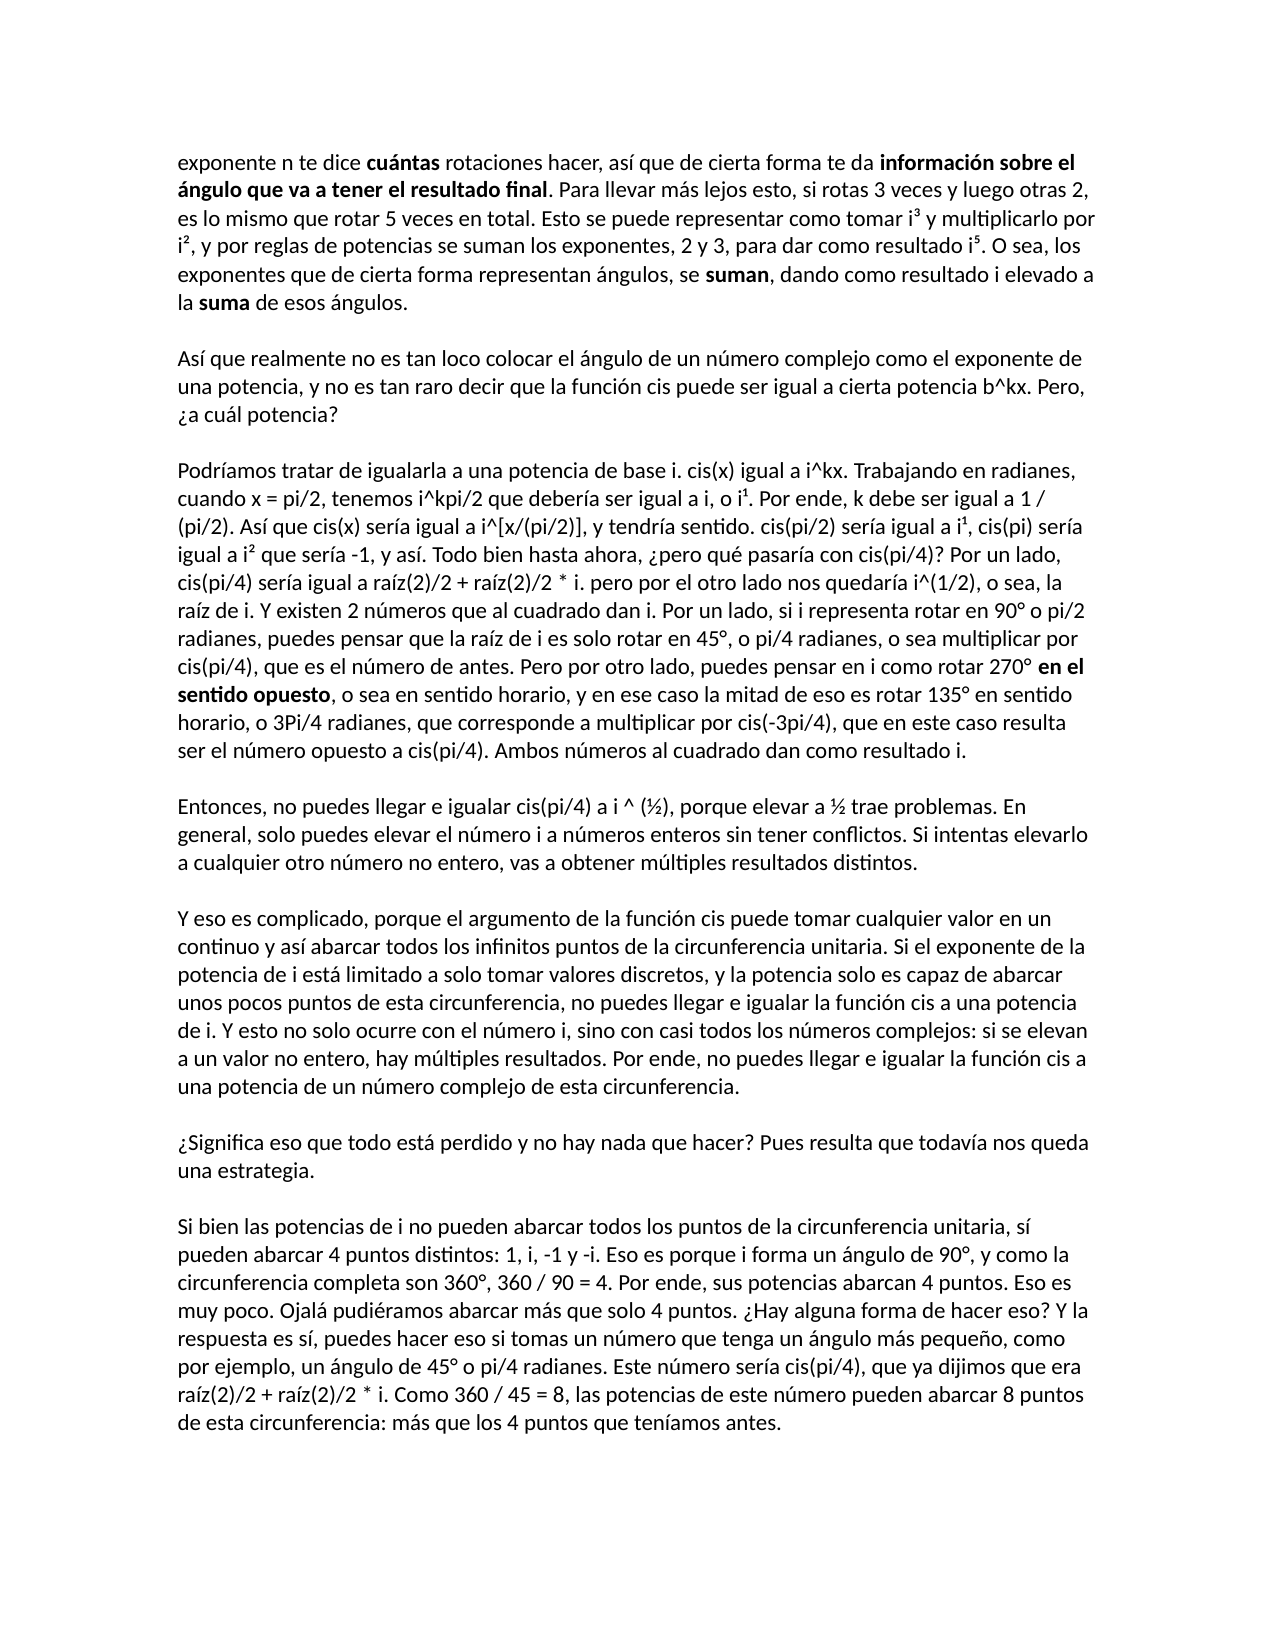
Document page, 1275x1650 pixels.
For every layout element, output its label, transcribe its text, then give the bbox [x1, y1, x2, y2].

text ¿Significa eso que todo está perdido y no hay nada que hacer? Pues resulta que todavía nos queda una estrategia. [177, 1128, 1098, 1184]
text Así que realmente no es tan loco colocar el ángulo de un número complejo como el exponente de una potencia, y no es tan raro decir que la función cis puede ser igual a cierta potencia b^kx. Pero, ¿a cuál potencia? [177, 344, 1098, 428]
text Si bien las potencias de i no pueden abarcar todos los puntos de la circunferencia unitaria, sí pueden abarcar 4 puntos distintos: 1, i, -1 y -i. Eso es porque i forma un ángulo de 90°, y como la circunferencia completa son 360°, 360 / 90 = 4. Por ende, sus potencias abarcan 4 puntos. Eso es muy poco. Ojalá pudiéramos abarcar más que solo 4 puntos. ¿Hay alguna forma de hacer eso? Y la respuesta es sí, puedes hacer eso si tomas un número que tenga un ángulo más pequeño, como por ejemplo, un ángulo de 45° o pi/4 radianes. Este número sería cis(pi/4), que ya dijimos que era raíz(2)/2 + raíz(2)/2 * i. Como 360 / 45 = 8, las potencias de este número pueden abarcar 8 puntos de esta circunferencia: más que los 4 puntos que teníamos antes. [177, 1212, 1098, 1437]
text Entonces, no puedes llegar e igualar cis(pi/4) a i ^ (½), porque elevar a ½ trae problemas. En general, solo puedes elevar el número i a números enteros sin tener conflictos. Si intentas elevarlo a cualquier otro número no entero, vas a obtener múltiples resultados distintos. [177, 792, 1098, 876]
text Podríamos tratar de igualarla a una potencia de base i. cis(x) igual a i^kx. Trabajando en radianes, cuando x = pi/2, tenemos i^kpi/2 que debería ser igual a i, o i¹. Por ende, k debe ser igual a 1 / (pi/2). Así que cis(x) sería igual a i^[x/(pi/2)], y tendría sentido. cis(pi/2) sería igual a i¹, cis(pi) sería igual a i² que sería -1, y así. Todo bien hasta ahora, ¿pero qué pasaría con cis(pi/4)? Por un lado, cis(pi/4) sería igual a raíz(2)/2 + raíz(2)/2 * i. pero por el otro lado nos quedaría i^(1/2), o sea, la raíz de i. Y existen 2 números que al cuadrado dan i. Por un lado, si i representa rotar en 90° o pi/2 radianes, puedes pensar que la raíz de i es solo rotar en 45°, o pi/4 radianes, o sea multiplicar por cis(pi/4), que es el número de antes. Pero por otro lado, puedes pensar en i como rotar 270° en el sentido opuesto, o sea en sentido horario, y en ese caso la mitad de eso es rotar 135° en sentido horario, o 3Pi/4 radianes, que corresponde a multiplicar por cis(-3pi/4), que en este caso resulta ser el número opuesto a cis(pi/4). Ambos números al cuadrado dan como resultado i. [177, 456, 1098, 764]
text Y eso es complicado, porque el argumento de la función cis puede tomar cualquier valor en un continuo y así abarcar todos los infinitos puntos de la circunferencia unitaria. Si el exponente de la potencia de i está limitado a solo tomar valores discretos, y la potencia solo es capaz de abarcar unos pocos puntos de esta circunferencia, no puedes llegar e igualar la función cis a una potencia de i. Y esto no solo ocurre con el número i, sino con casi todos los números complejos: si se elevan a un valor no entero, hay múltiples resultados. Por ende, no puedes llegar e igualar la función cis a una potencia de un número complejo de esta circunferencia. [177, 904, 1098, 1100]
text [177, 148, 1098, 316]
